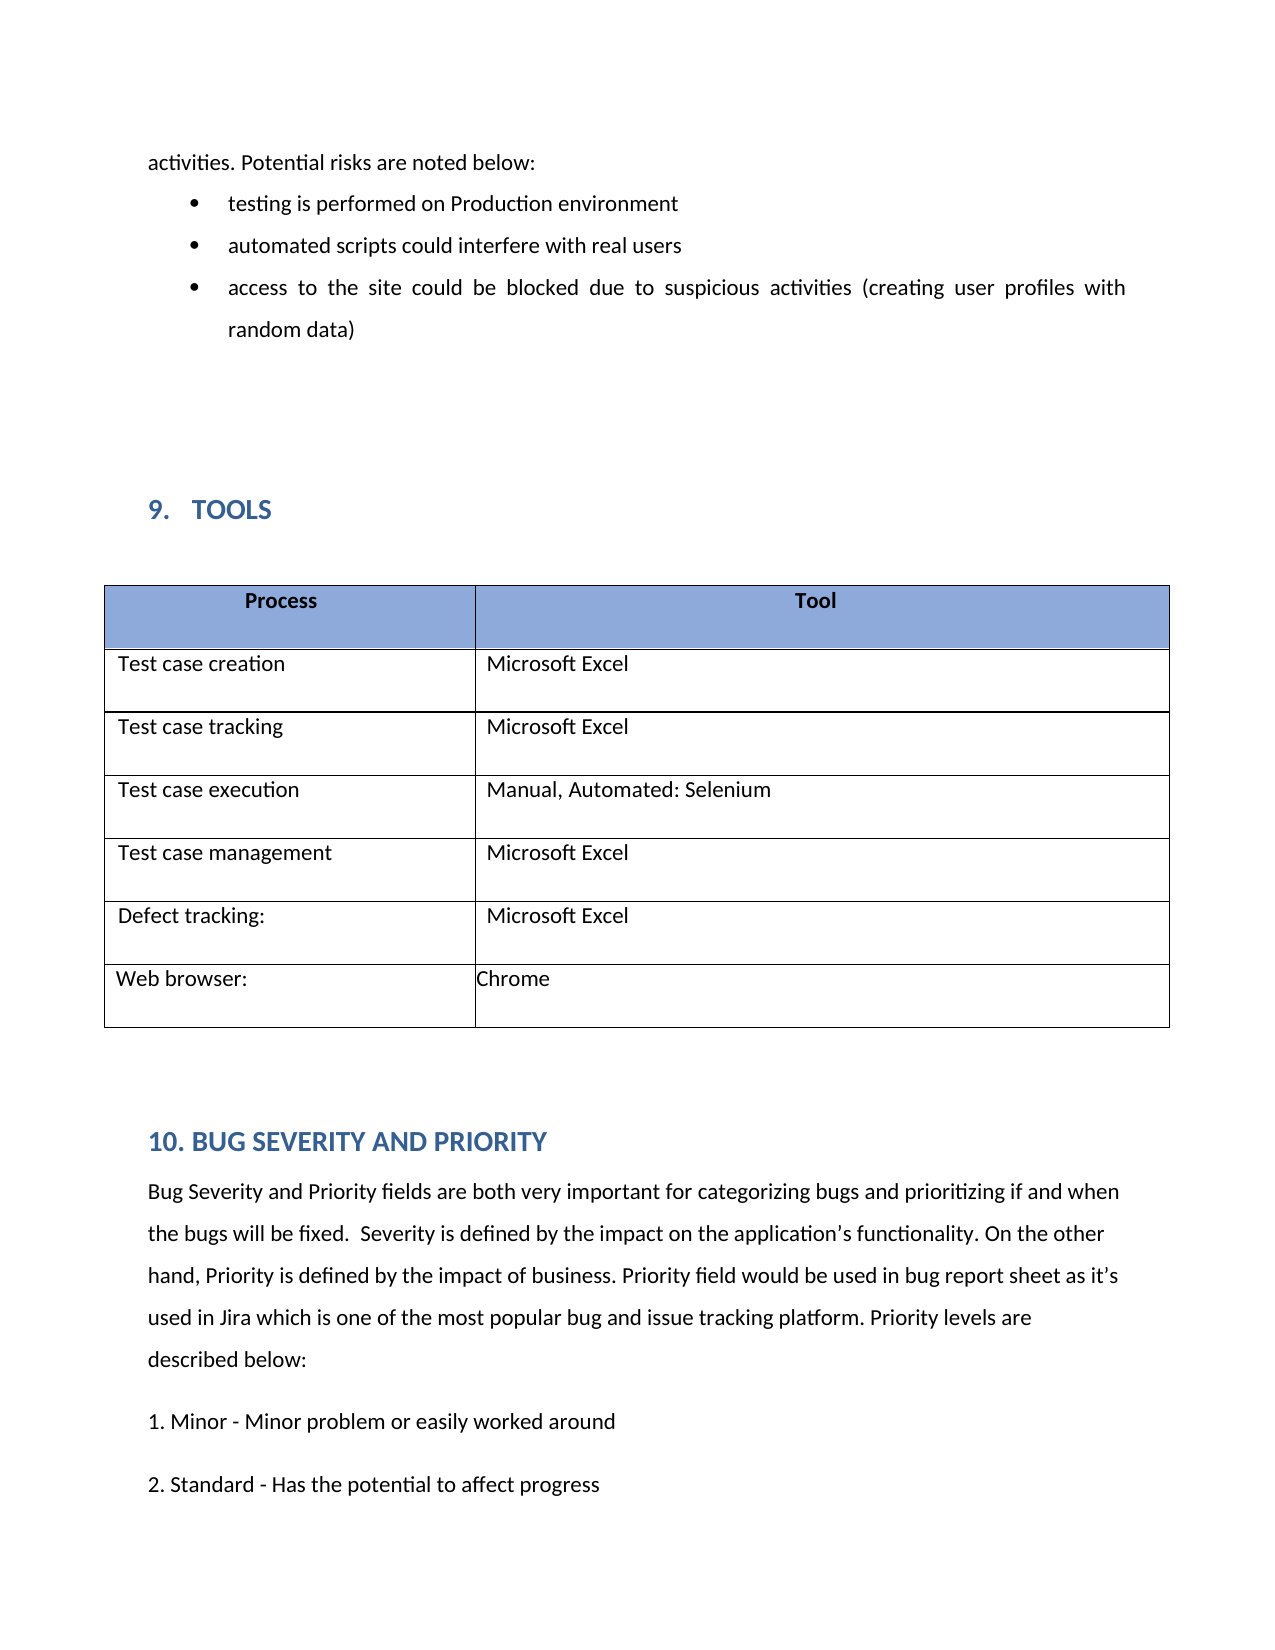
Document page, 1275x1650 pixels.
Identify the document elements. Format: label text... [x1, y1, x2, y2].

subtitle BUG SEVERITY AND PRIORITY [148, 1123, 1127, 1159]
table_cell Test case tracking [105, 713, 475, 774]
table_cell Manual, Automated: Selenium [476, 776, 1169, 837]
table_header Process [105, 586, 475, 648]
list automated scripts could interfere with real users [190, 232, 1127, 259]
table_cell Test case management [105, 839, 475, 901]
subtitle TOOLS [148, 491, 1127, 527]
table_cell Web browser: [105, 965, 475, 1027]
list access to the site could be blocked due to suspicious activities (creating user profiles with random data) [190, 273, 1127, 343]
table_cell Test case execution [105, 776, 475, 837]
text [148, 148, 1127, 176]
text 2. Standard - Has the potential to affect progress [148, 1470, 1127, 1498]
text Bug Severity and Priority fields are both very important for categorizing bugs and prioritizing if and when the bugs will be fixed. Severity is defined by the impact on the application’s functionality. On the other hand, Priority is defined by the impact of business. Priority field would be used in bug report sheet as it’s used in Jira which is one of the most popular bug and issue tracking platform. Priority levels are described below: [148, 1177, 1127, 1373]
table_cell Chrome [476, 965, 1169, 1027]
table_cell Test case creation [105, 650, 475, 711]
text 1. Minor - Minor problem or easily worked around [148, 1407, 1127, 1436]
table_cell Microsoft Excel [476, 839, 1169, 901]
table_header Tool [476, 586, 1169, 648]
table_cell Microsoft Excel [476, 713, 1169, 774]
table_cell Microsoft Excel [476, 902, 1169, 963]
table_cell Microsoft Excel [476, 650, 1169, 711]
list testing is performed on Production environment [190, 189, 1127, 218]
table_cell Defect tracking: [105, 902, 475, 963]
